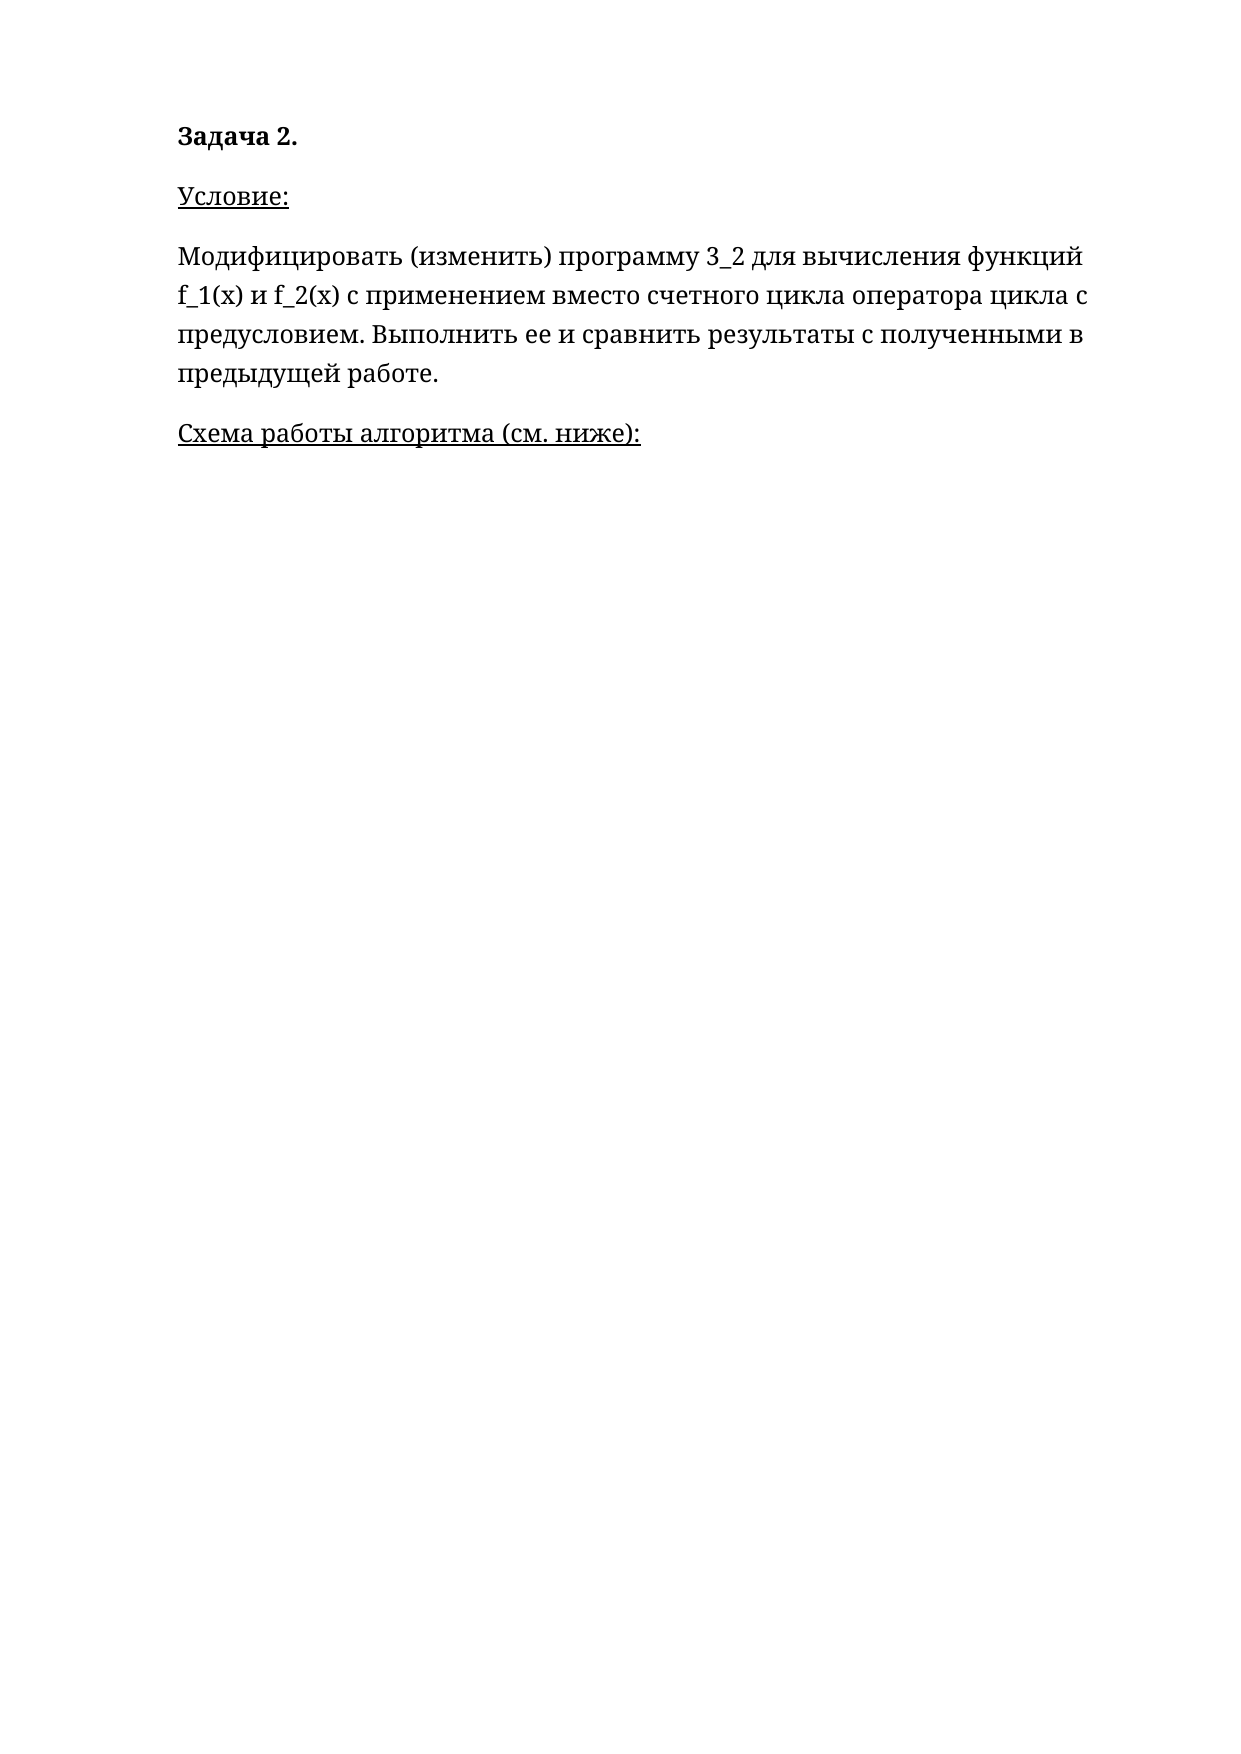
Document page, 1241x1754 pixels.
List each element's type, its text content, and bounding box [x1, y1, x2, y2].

text Условие: [177, 178, 1152, 212]
text Модифицировать (изменить) программу 3_2 для вычисления функций f_1(x) и f_2(x) с применением вместо счетного цикла оператора цикла с предусловием. Выполнить ее и сравнить результаты с полученными в предыдущей работе. [177, 238, 1152, 390]
text Задача 2. [177, 118, 1152, 152]
text Схема работы алгоритма (см. ниже): [177, 416, 1152, 450]
